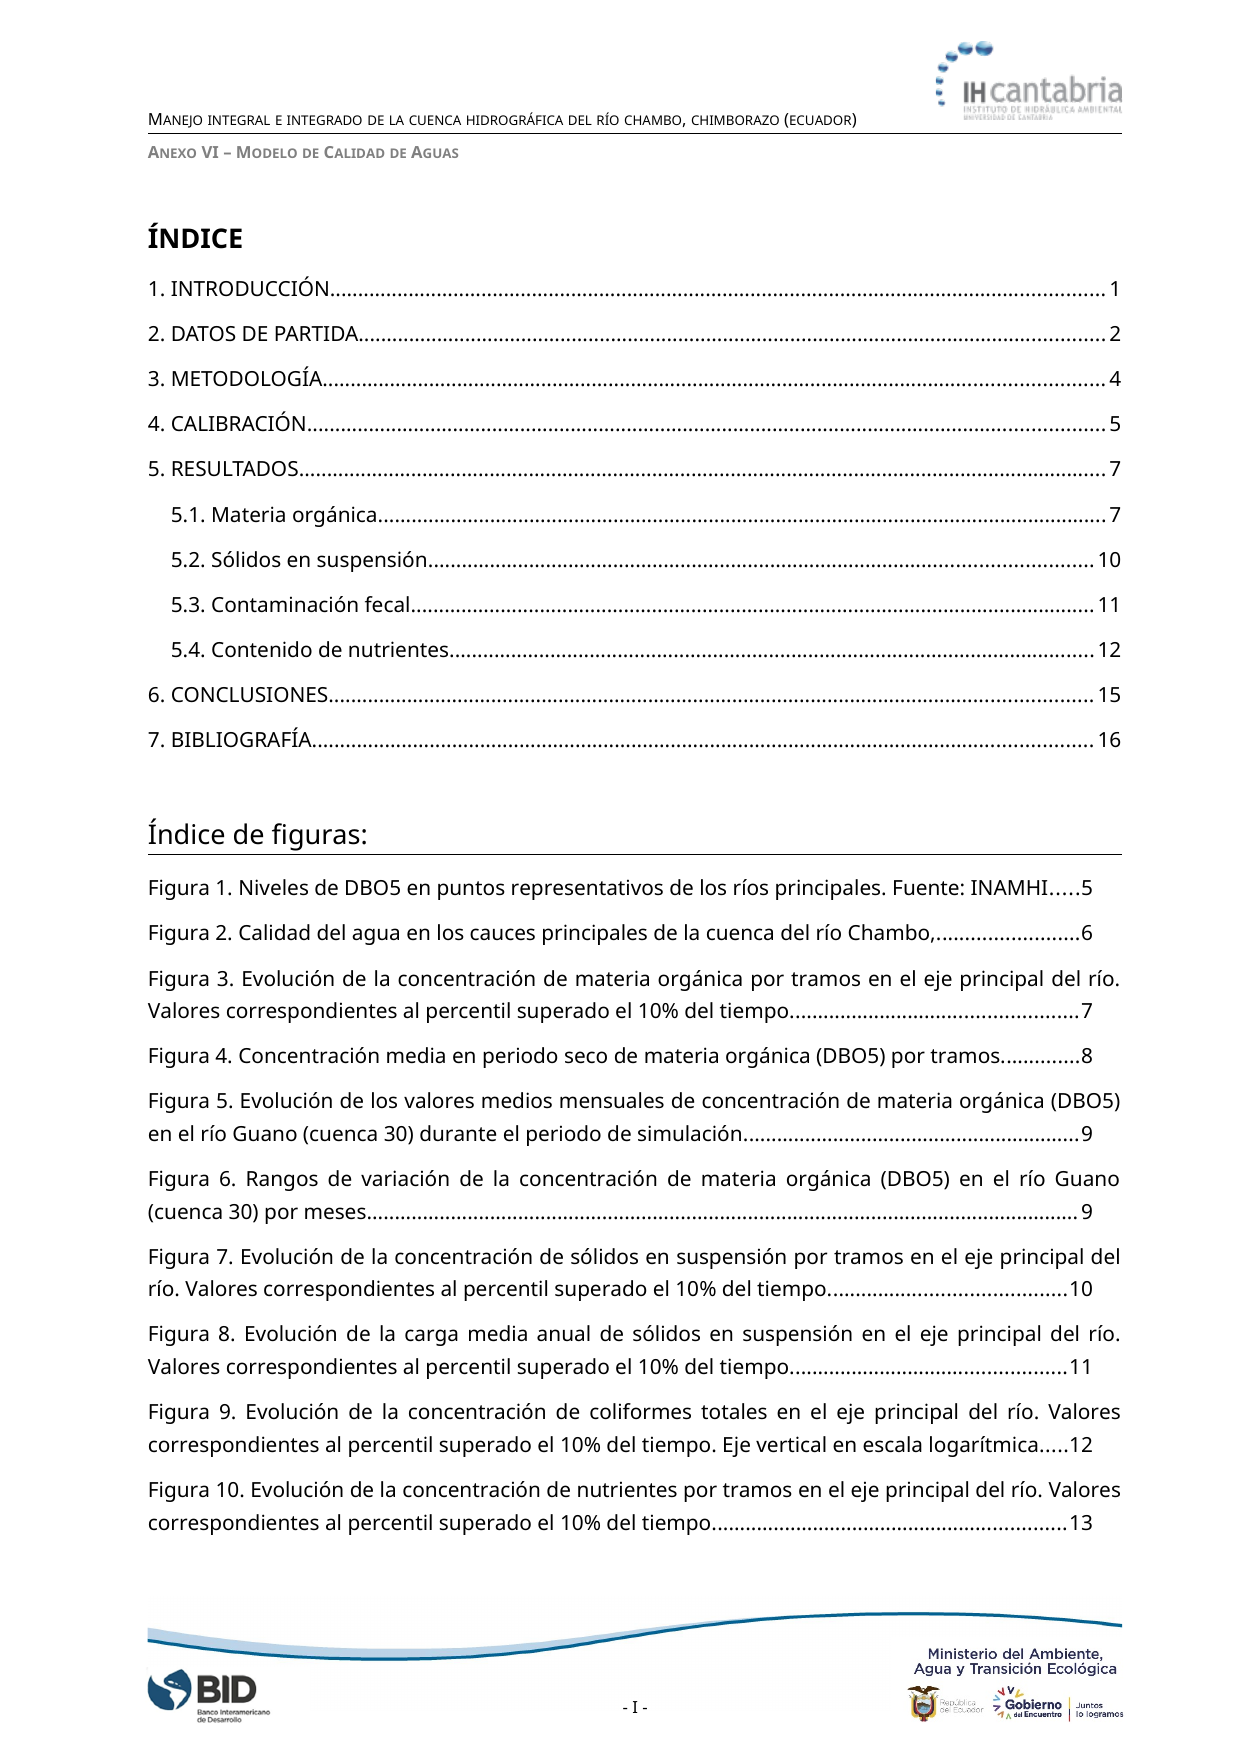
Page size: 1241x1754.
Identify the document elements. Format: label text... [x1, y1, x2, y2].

text Figura 6. Rangos de variación de la concentración de materia orgánica (DBO5) en el río Guano (cuenca 30) por meses. 9 [148, 1164, 1122, 1225]
text 5.1. Materia orgánica 7 [171, 500, 1122, 528]
text 7. BIBLIOGRAFÍA 16 [148, 725, 1122, 754]
text 4. CALIBRACIÓN 5 [148, 409, 1122, 438]
picture [935, 41, 1123, 120]
text 5.3. Contaminación fecal 11 [171, 590, 1122, 618]
text Índice de figuras: [148, 815, 1122, 854]
text 6. CONCLUSIONES 15 [148, 680, 1122, 708]
text 2. DATOS DE PARTIDA 2 [148, 319, 1122, 348]
text 5.4. Contenido de nutrientes 12 [171, 635, 1122, 663]
text Figura 5. Evolución de los valores medios mensuales de concentración de materia orgánica (DBO5) en el río Guano (cuenca 30) durante el periodo de simulación. 9 [148, 1086, 1122, 1147]
text Figura 10. Evolución de la concentración de nutrientes por tramos en el eje principal del río. Valores correspondientes al percentil superado el 10% del tiempo. 13 [148, 1475, 1122, 1536]
text Figura 7. Evolución de la concentración de sólidos en suspensión por tramos en el eje principal del río. Valores correspondientes al percentil superado el 10% del tiempo. 10 [148, 1242, 1122, 1303]
text 5.2. Sólidos en suspensión 10 [171, 545, 1122, 573]
text Figura 4. Concentración media en periodo seco de materia orgánica (DBO5) por tramos. 8 [148, 1041, 1122, 1070]
text Figura 3. Evolución de la concentración de materia orgánica por tramos en el eje principal del río. Valores correspondientes al percentil superado el 10% del tiempo. 7 [148, 964, 1122, 1025]
text 1. INTRODUCCIÓN 1 [148, 274, 1122, 303]
text Figura 2. Calidad del agua en los cauces principales de la cuenca del río Chambo,. 6 [148, 918, 1122, 947]
text 5. RESULTADOS 7 [148, 454, 1122, 483]
text ÍNDICE [148, 219, 1122, 256]
text Figura 1. Niveles de DBO5 en puntos representativos de los ríos principales. Fuente: INAMHI 5 [148, 873, 1122, 902]
text Figura 9. Evolución de la concentración de coliformes totales en el eje principal del río. Valores correspondientes al percentil superado el 10% del tiempo. Eje vertical en escala logarítmica. 12 [148, 1397, 1122, 1458]
picture [113, 1596, 1140, 1729]
text 3. METODOLOGÍA 4 [148, 364, 1122, 393]
text Figura 8. Evolución de la carga media anual de sólidos en suspensión en el eje principal del río. Valores correspondientes al percentil superado el 10% del tiempo. 11 [148, 1319, 1122, 1381]
